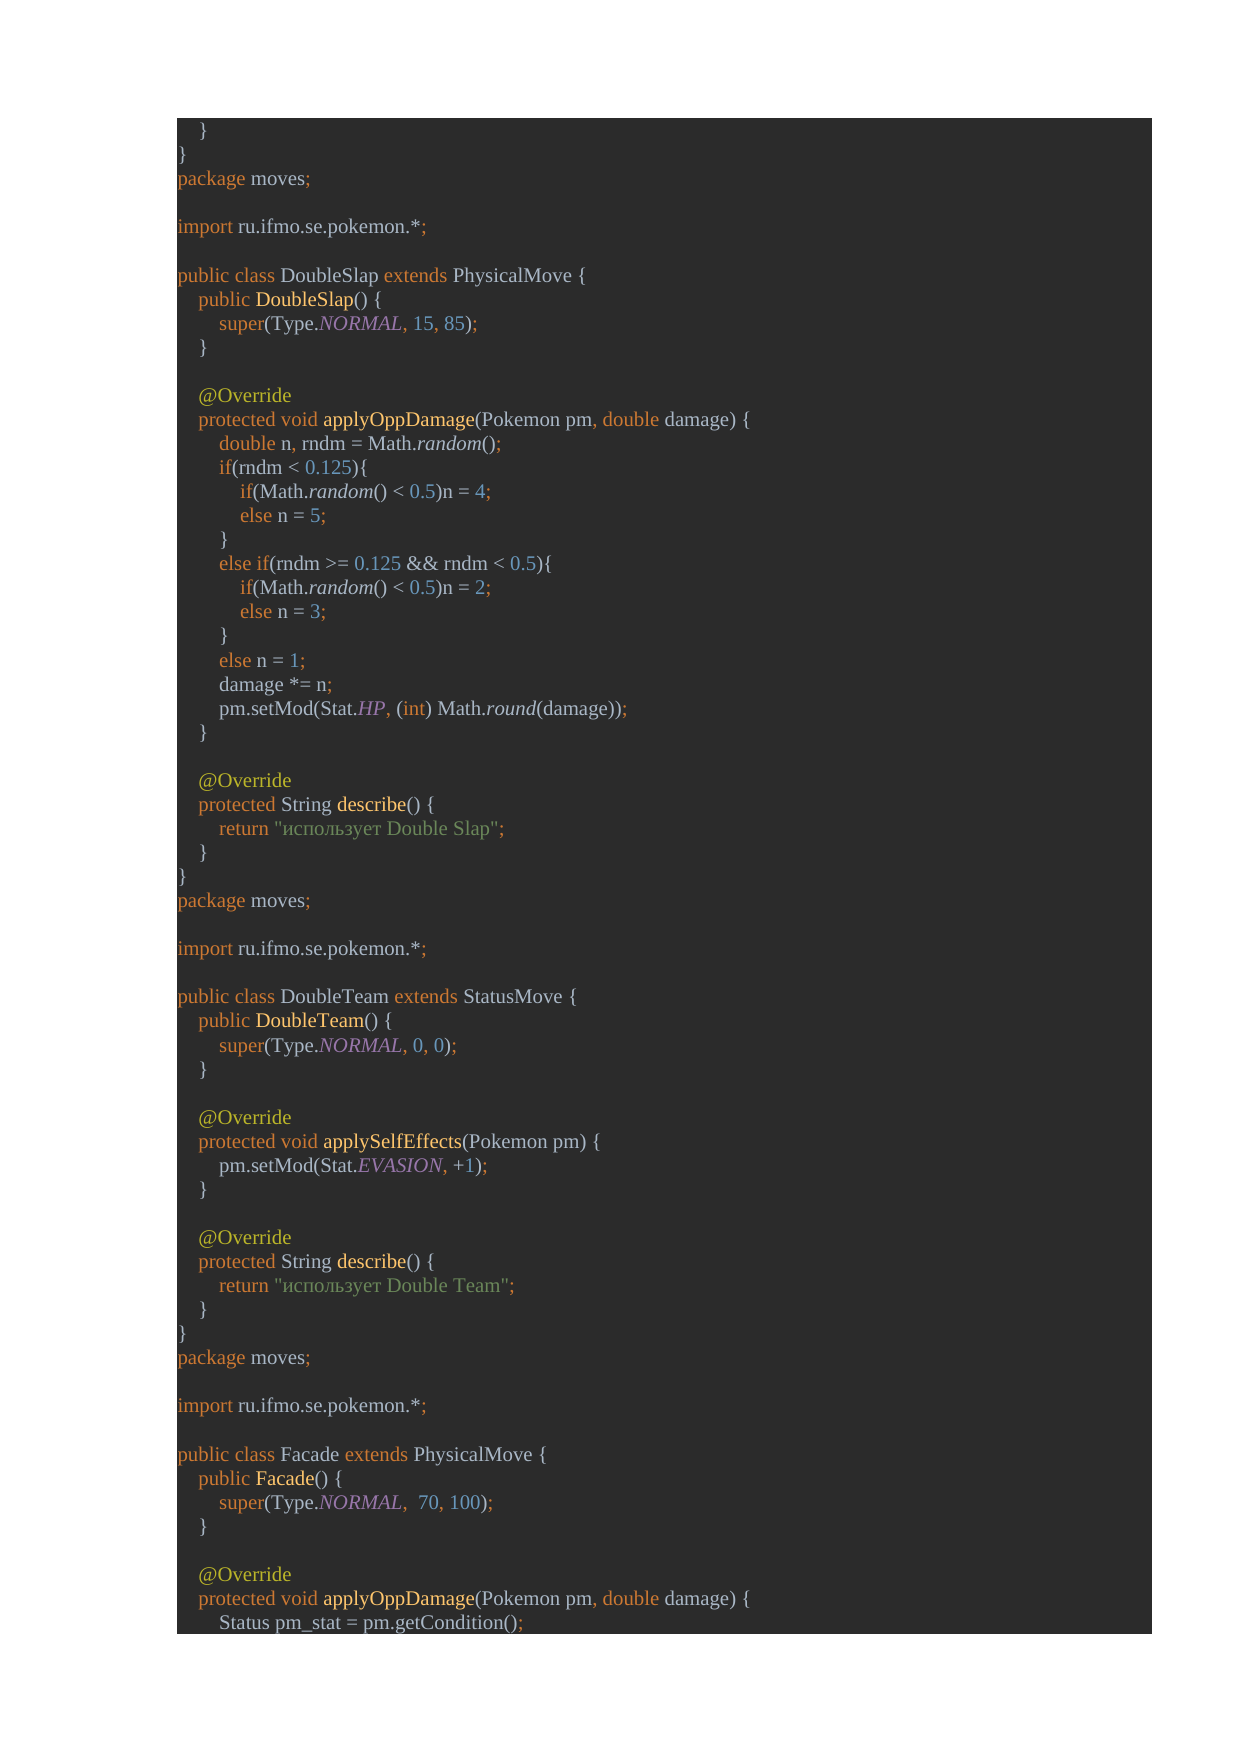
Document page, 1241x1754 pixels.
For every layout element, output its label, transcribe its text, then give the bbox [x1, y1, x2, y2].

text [177, 1345, 1152, 1634]
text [177, 118, 1152, 166]
text package moves; import ru.ifmo.se.pokemon.*; public class DoubleTeam extends StatusMove { public DoubleTeam() { super(Type.NORMAL, 0, 0); } @Override protected void applySelfEffects(Pokemon pm) { pm.setMod(Stat.EVASION, +1); } @Override protected String describe() { return "использует Double Team"; } } [177, 888, 1152, 1345]
text package moves; import ru.ifmo.se.pokemon.*; public class DoubleSlap extends PhysicalMove { public DoubleSlap() { super(Type.NORMAL, 15, 85); } @Override protected void applyOppDamage(Pokemon pm, double damage) { double n, rndm = Math.random(); if(rndm < 0.125){ if(Math.random() < 0.5)n = 4; else n = 5; } else if(rndm >= 0.125 && rndm < 0.5){ if(Math.random() < 0.5)n = 2; else n = 3; } else n = 1; damage *= n; pm.setMod(Stat.HP, (int) Math.round(damage)); } @Override protected String describe() { return "использует Double Slap"; } } [177, 166, 1152, 888]
